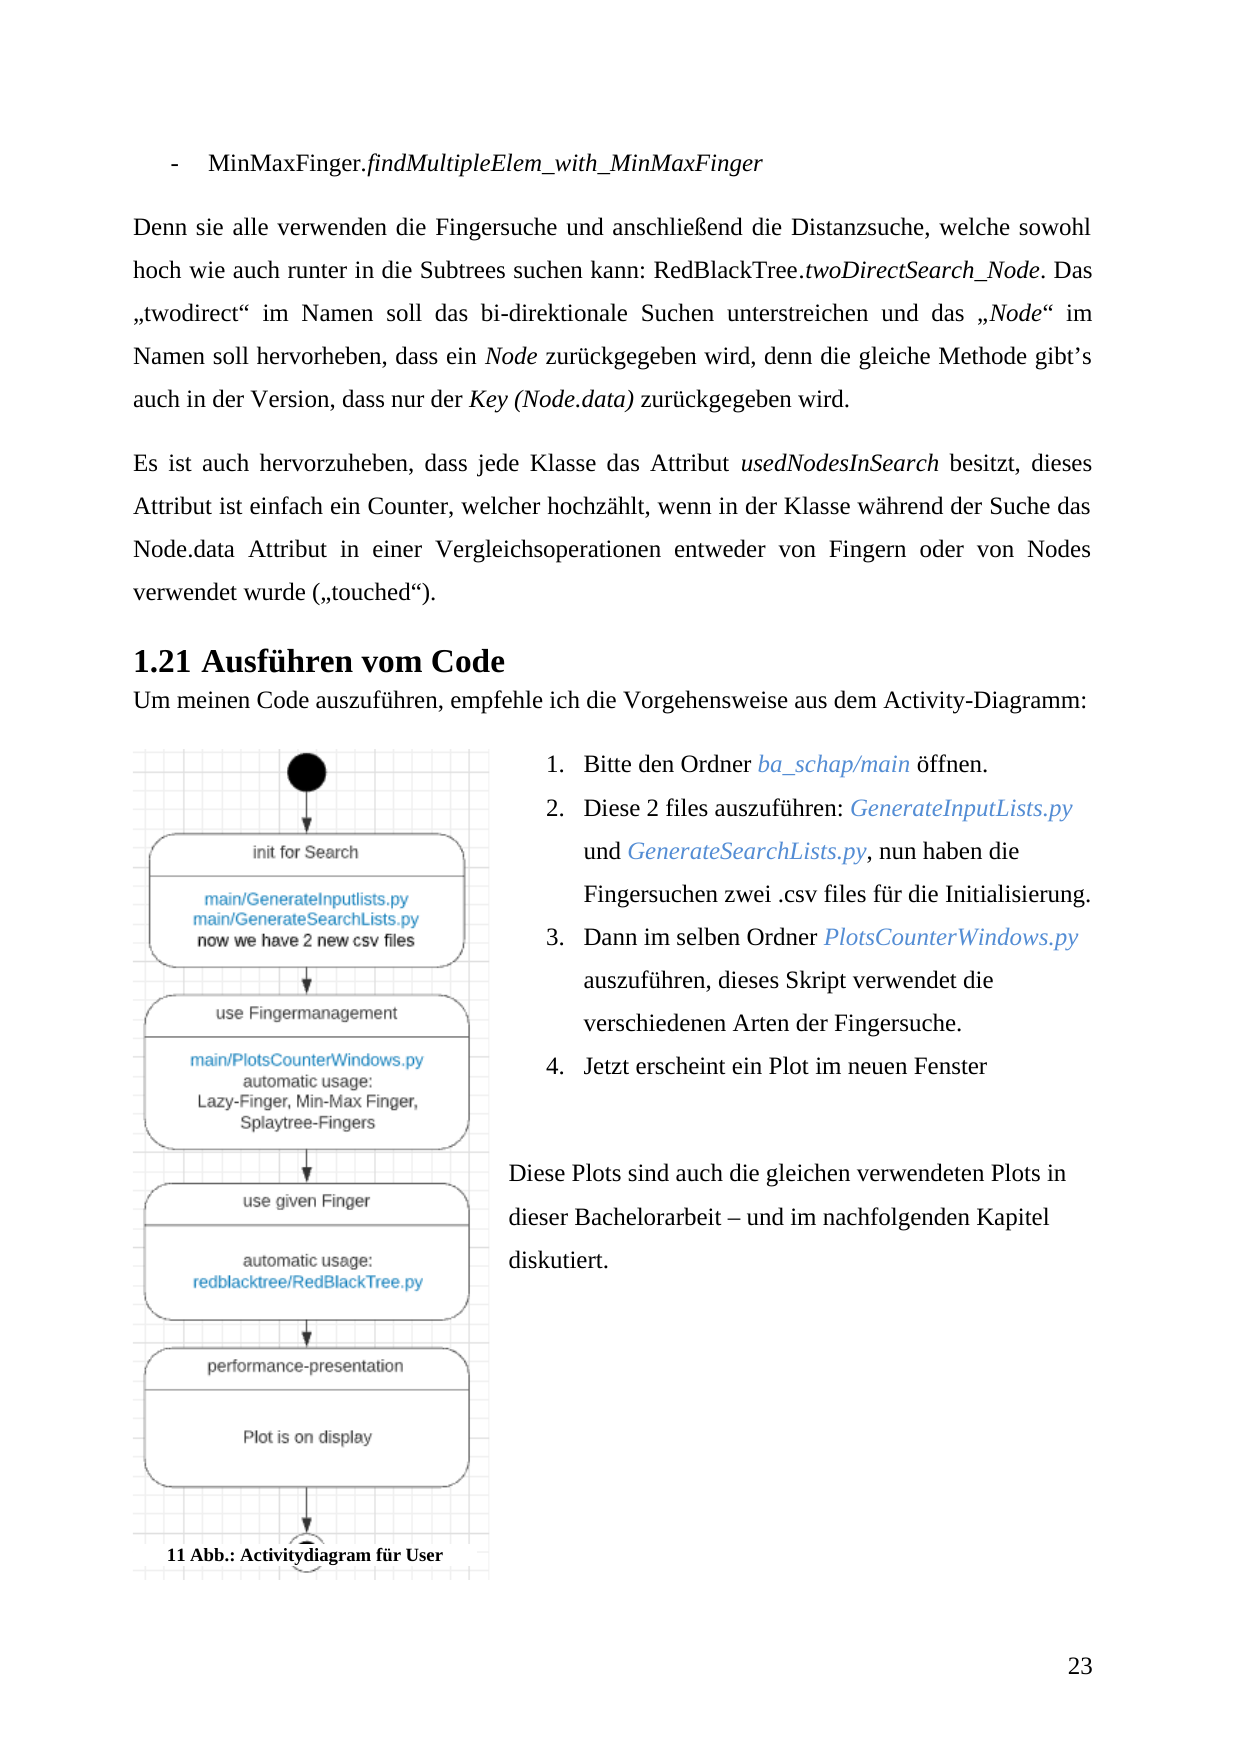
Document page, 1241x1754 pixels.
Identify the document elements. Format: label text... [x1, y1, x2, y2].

text Um meinen Code auszuführen, empfehle ich die Vorgehensweise aus dem Activity-Diagramm: [133, 686, 1092, 714]
list Jetzt erscheint ein Plot im neuen Fenster [490, 1051, 1092, 1080]
text Es ist auch hervorzuheben, dass jede Klasse das Attribut usedNodesInSearch besitzt, dieses Attribut ist einfach ein Counter, welcher hochzählt, wenn in der Klasse während der Suche das Node.data Attribut in einer Vergleichsoperationen entweder von Fingern oder von Nodes verwendet wurde („touched“). [133, 448, 1092, 606]
list Diese 2 files auszuführen: GenerateInputLists.py und GenerateSearchLists.py, nun haben die Fingersuchen zwei .csv files für die Initialisierung. [490, 793, 1092, 908]
list Dann im selben Ordner PlotsCounterWindows.py auszuführen, dieses Skript verwendet die verschiedenen Arten der Fingersuche. [490, 922, 1092, 1037]
picture [132, 749, 490, 1580]
list Bitte den Ordner ba_schap/main öffnen. [490, 749, 1092, 778]
list MinMaxFinger.findMultipleElem_with_MinMaxFinger [170, 148, 1092, 176]
text Denn sie alle verwenden die Fingersuche und anschließend die Distanzsuche, welche sowohl hoch wie auch runter in die Subtrees suchen kann: RedBlackTree.twoDirectSearch_Node. Das „twodirect“ im Namen soll das bi-direktionale Suchen unterstreichen und das „Node“ im Namen soll hervorheben, dass ein Node zurückgegeben wird, denn die gleiche Methode gibt’s auch in der Version, dass nur der Key (Node.data) zurückgegeben wird. [133, 212, 1092, 413]
text Diese Plots sind auch die gleichen verwendeten Plots in dieser Bachelorarbeit – und im nachfolgenden Kapitel diskutiert. [490, 1158, 1092, 1273]
subtitle Ausführen vom Code [133, 641, 1092, 680]
